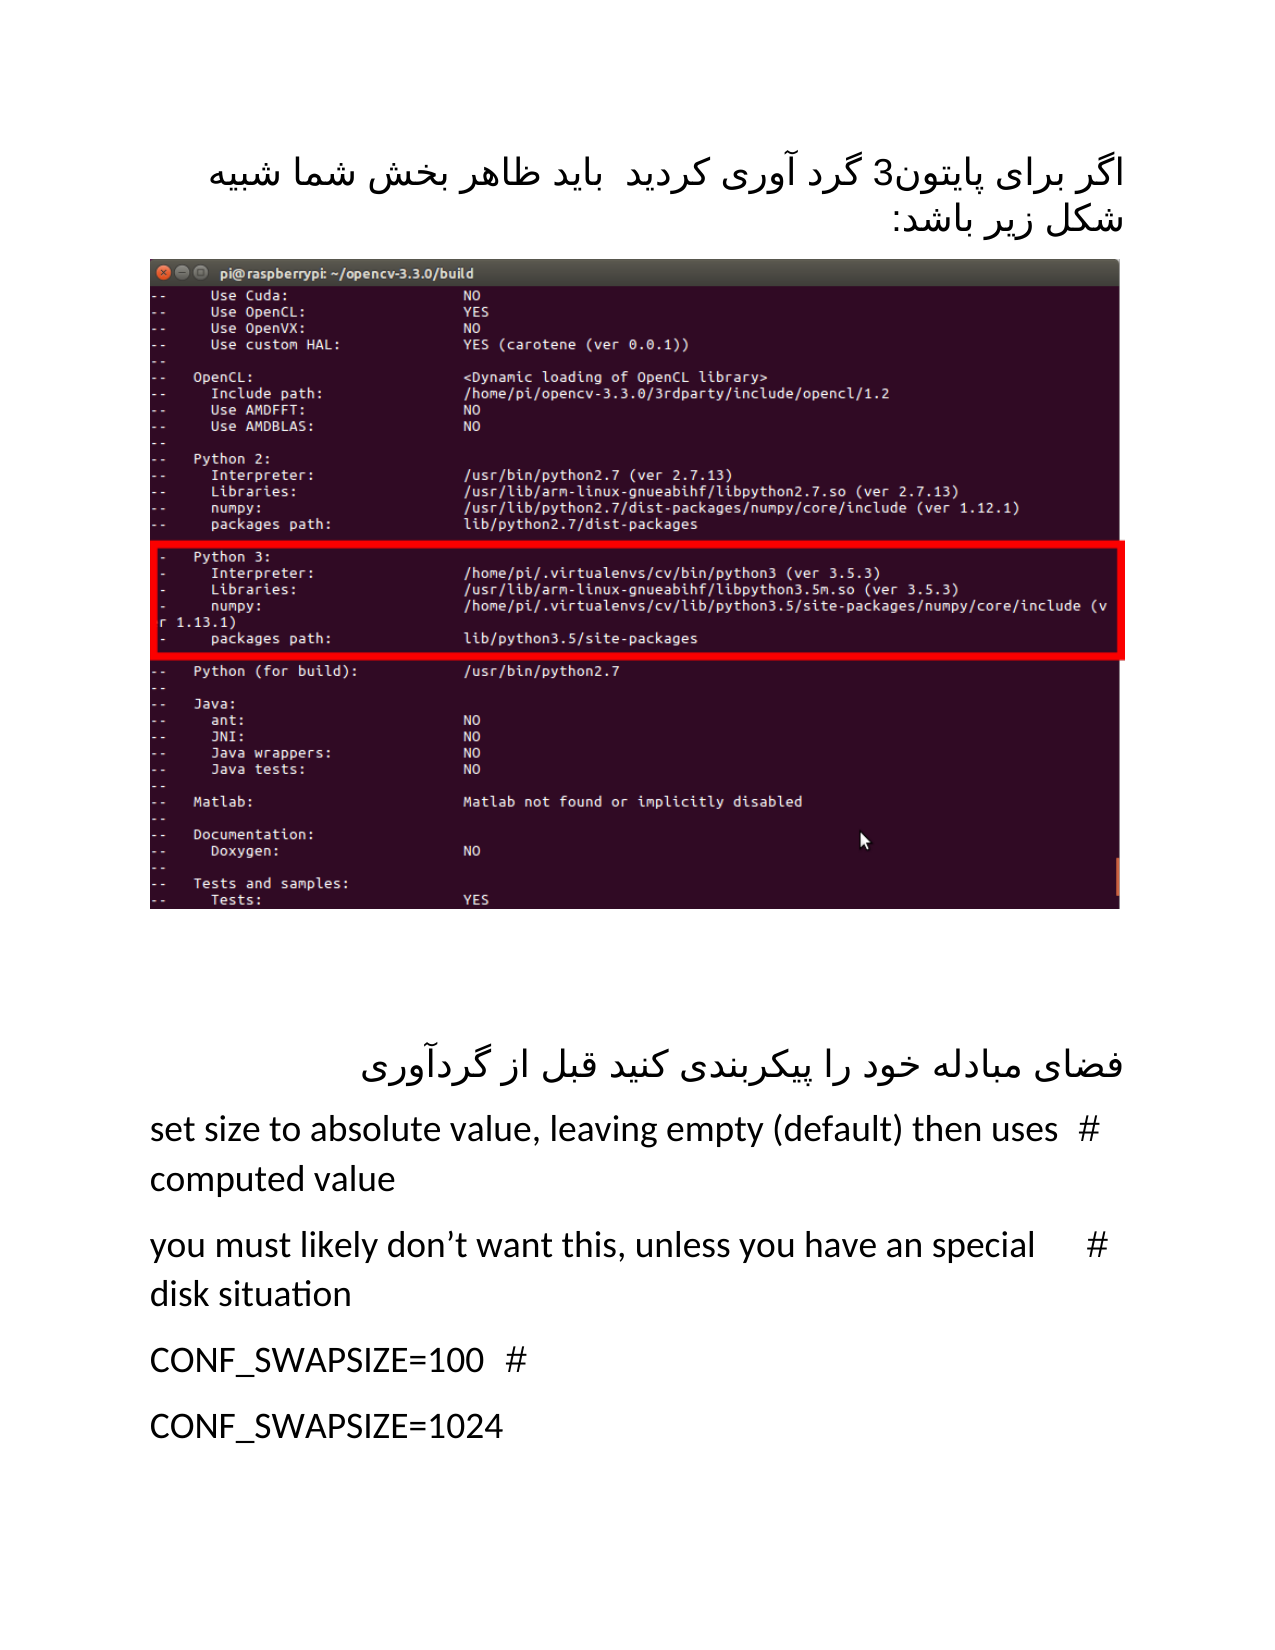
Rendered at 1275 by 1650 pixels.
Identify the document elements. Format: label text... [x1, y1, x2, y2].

text # CONF_SWAPSIZE=100 [150, 1336, 1125, 1382]
text # you must likely don’t want this, unless you have an special disk situation [150, 1221, 1125, 1316]
text CONF_SWAPSIZE=1024 [150, 1402, 1125, 1448]
text فضای مبادله خود را پیکربندی کنید قبل از گردآوری [150, 1042, 1125, 1085]
picture [150, 259, 1125, 909]
text اگر برای پایتون3 گرد آوری کردید باید ظاهر بخش شما شبیه شکل زیر باشد: [150, 150, 1125, 240]
text # set size to absolute value, leaving empty (default) then uses computed value [150, 1105, 1125, 1200]
